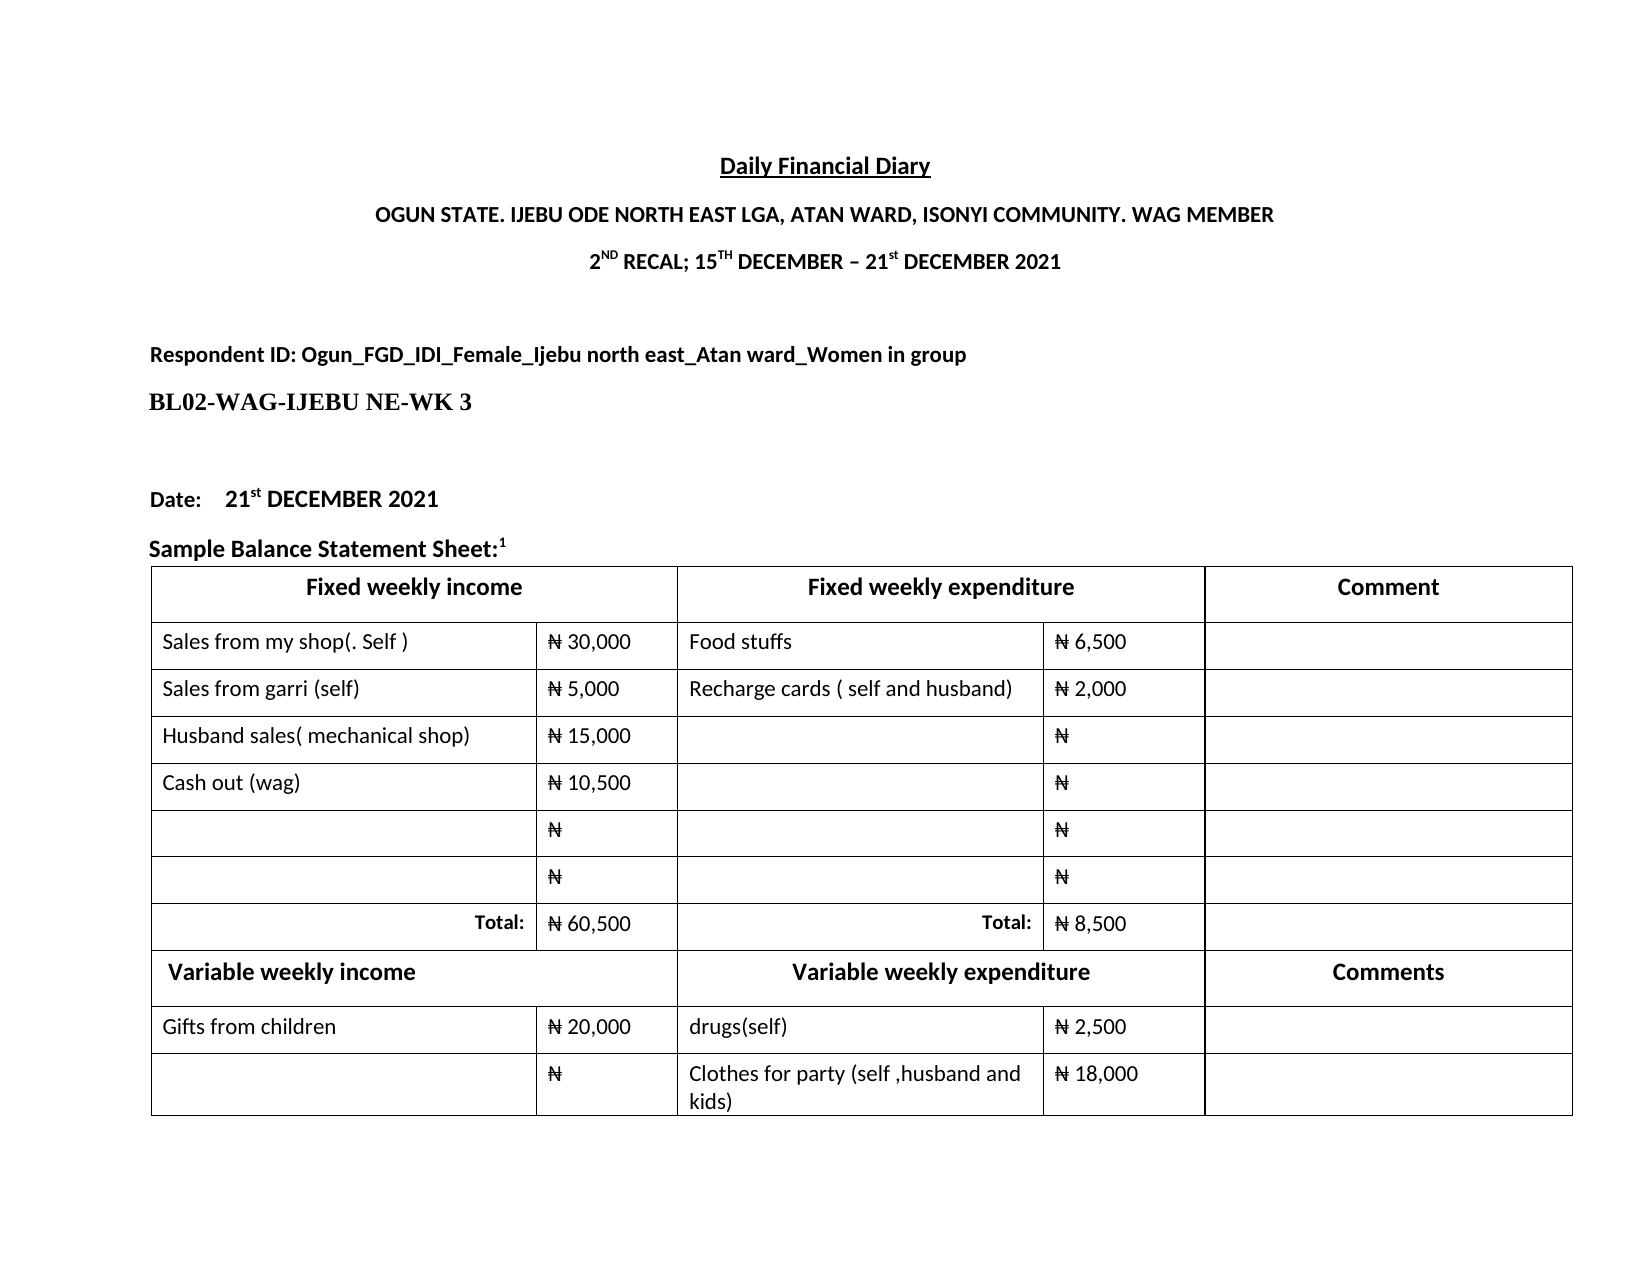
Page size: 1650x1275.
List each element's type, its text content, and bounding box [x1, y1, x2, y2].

table_cell [1206, 764, 1572, 809]
table_cell ₦ 2,000 [1044, 670, 1204, 716]
table_cell [678, 811, 1043, 856]
table_cell ₦ [1044, 857, 1204, 903]
table_cell ₦ 18,000 [1044, 1054, 1204, 1115]
table_cell drugs(self) [678, 1007, 1043, 1053]
table_cell [536, 951, 677, 1006]
table_cell ₦ 5,000 [537, 670, 677, 716]
table_cell [152, 811, 536, 856]
table_cell Sales from garri (self) [152, 670, 536, 716]
table_cell [1206, 717, 1572, 762]
table_cell [1206, 811, 1572, 856]
table_cell ₦ [1044, 717, 1204, 762]
table_cell ₦ 15,000 [537, 717, 677, 762]
text OGUN STATE. IJEBU ODE NORTH EAST LGA, ATAN WARD, ISONYI COMMUNITY. WAG MEMBER [223, 200, 1427, 228]
table_cell Cash out (wag) [152, 764, 536, 809]
table_cell ₦ [1044, 811, 1204, 856]
table_cell ₦ 8,500 [1044, 904, 1204, 950]
table_cell Variable weekly income [152, 951, 536, 1006]
table_cell ₦ 6,500 [1044, 623, 1204, 668]
table_cell ₦ [537, 857, 677, 903]
table_cell ₦ 2,500 [1044, 1007, 1204, 1053]
table_cell ₦ [537, 1054, 677, 1115]
table_cell [678, 857, 1043, 903]
table_cell [1206, 857, 1572, 903]
table_cell [1206, 623, 1572, 668]
text Sample Balance Statement Sheet:1 [148, 533, 1427, 563]
table_header Fixed weekly income [152, 567, 536, 622]
table_header Fixed weekly expenditure [678, 567, 1204, 622]
table_cell [1206, 904, 1572, 950]
table_cell [152, 1054, 536, 1115]
table_cell Food stuffs [678, 623, 1043, 668]
text 2ND RECAL; 15TH DECEMBER – 21st DECEMBER 2021 [223, 247, 1427, 275]
table_cell ₦ 20,000 [537, 1007, 677, 1053]
text Date: 21st DECEMBER 2021 [150, 483, 1427, 514]
table_cell ₦ [1044, 764, 1204, 809]
text Daily Financial Diary [223, 151, 1427, 181]
table_header [536, 567, 677, 622]
table_cell ₦ 60,500 [537, 904, 677, 950]
table_cell ₦ 30,000 [537, 623, 677, 668]
table_cell Husband sales( mechanical shop) [152, 717, 536, 762]
table_cell [678, 764, 1043, 809]
table_cell Total: [152, 904, 536, 950]
table_cell Total: [678, 904, 1043, 950]
table_cell Sales from my shop(. Self ) [152, 623, 536, 668]
table_cell [1206, 1054, 1572, 1115]
table_cell [678, 717, 1043, 762]
text Respondent ID: Ogun_FGD_IDI_Female_Ijebu north east_Atan ward_Women in group [150, 340, 1427, 368]
table_cell [1206, 670, 1572, 716]
table_cell [1206, 1007, 1572, 1053]
table_cell Clothes for party (self ,husband and kids) [678, 1054, 1043, 1115]
table_cell Gifts from children [152, 1007, 536, 1053]
table_cell ₦ [537, 811, 677, 856]
table_header Comment [1206, 567, 1572, 622]
text BL02-WAG-IJEBU NE-WK 3 [148, 387, 1427, 416]
table_cell Comments [1206, 951, 1572, 1006]
table_cell [152, 857, 536, 903]
table_cell Recharge cards ( self and husband) [678, 670, 1043, 716]
table_cell ₦ 10,500 [537, 764, 677, 809]
table_cell Variable weekly expenditure [678, 951, 1204, 1006]
